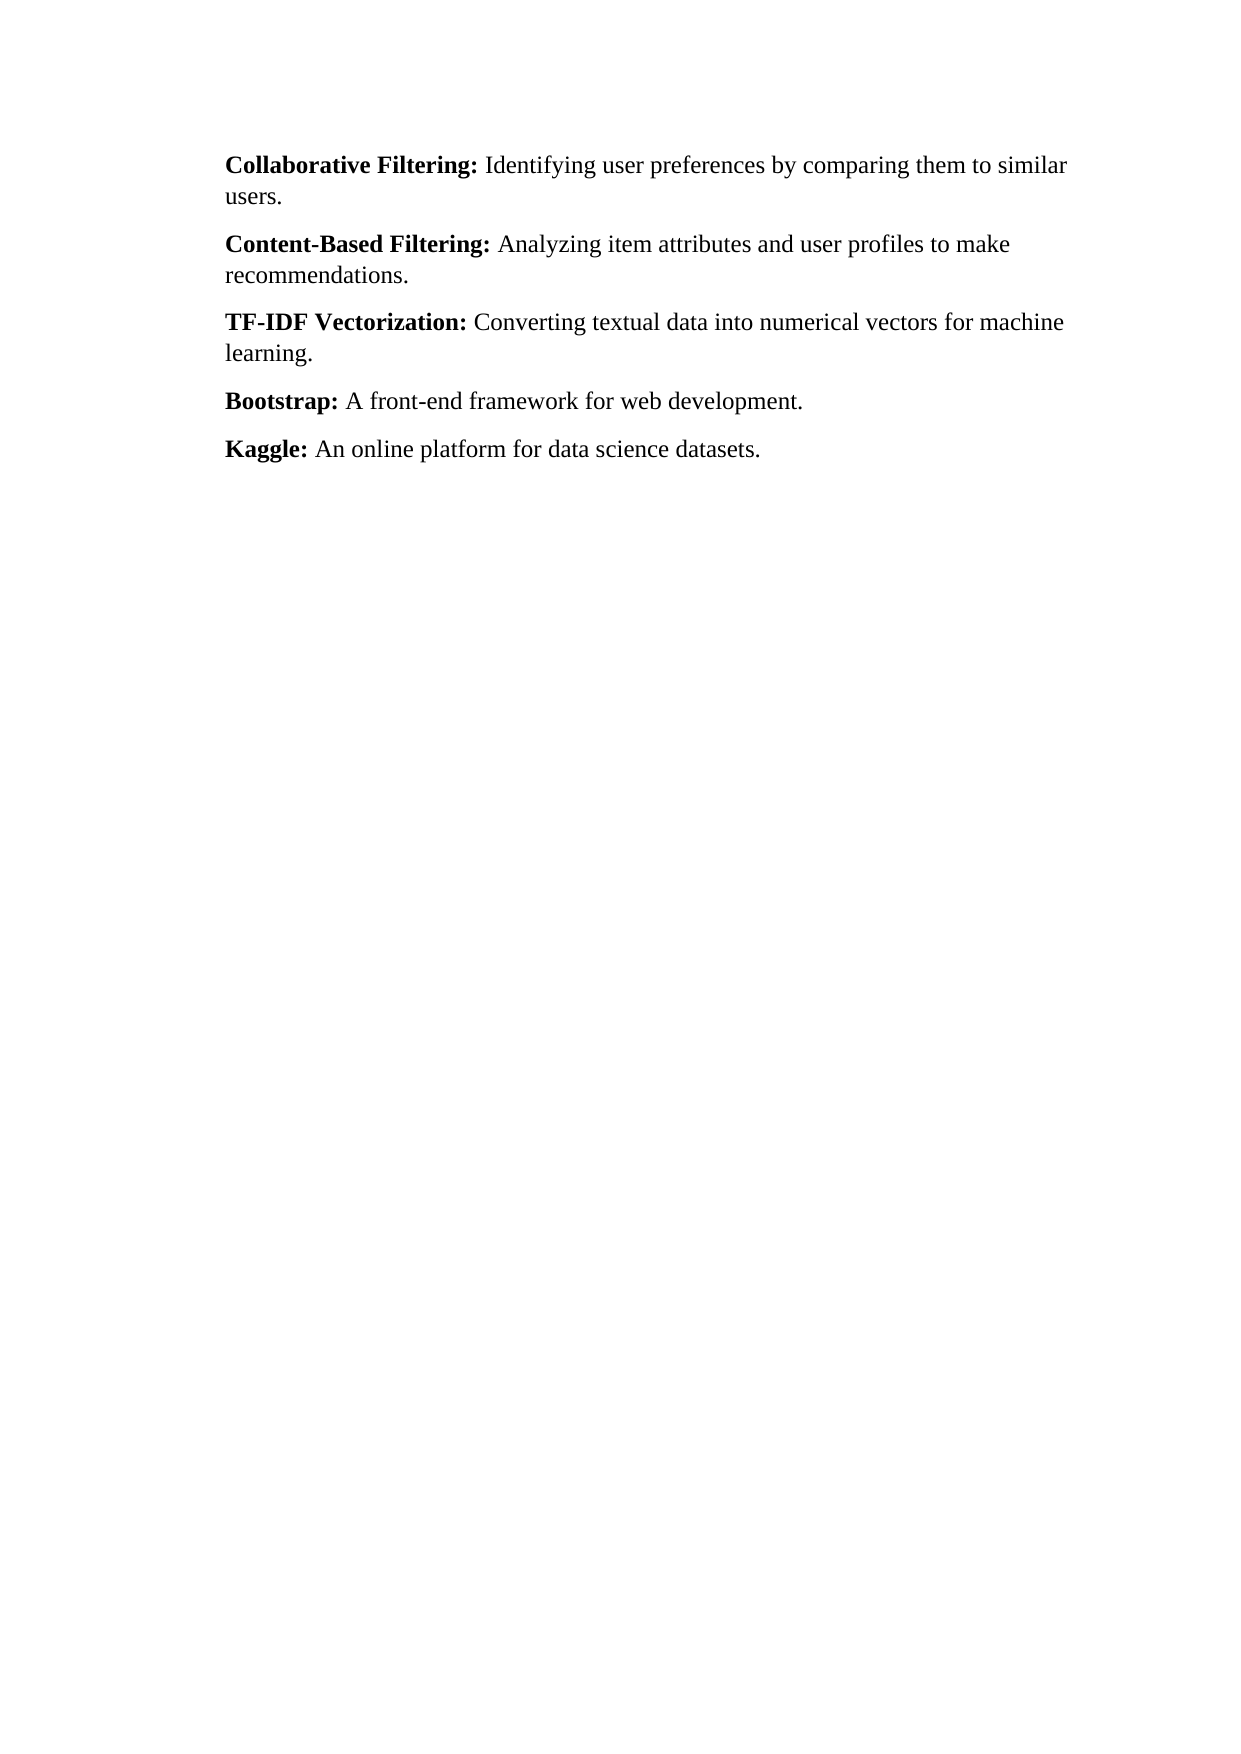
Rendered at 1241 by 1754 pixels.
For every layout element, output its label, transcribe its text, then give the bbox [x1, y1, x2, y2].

text Collaborative Filtering: Identifying user preferences by comparing them to similar users. [225, 150, 1090, 210]
text Content-Based Filtering: Analyzing item attributes and user profiles to make recommendations. [225, 229, 1090, 288]
text TF-IDF Vectorization: Converting textual data into numerical vectors for machine learning. [225, 307, 1090, 367]
text Bootstrap: A front-end framework for web development. [225, 386, 1090, 415]
text Kaggle: An online platform for data science datasets. [225, 434, 1090, 463]
